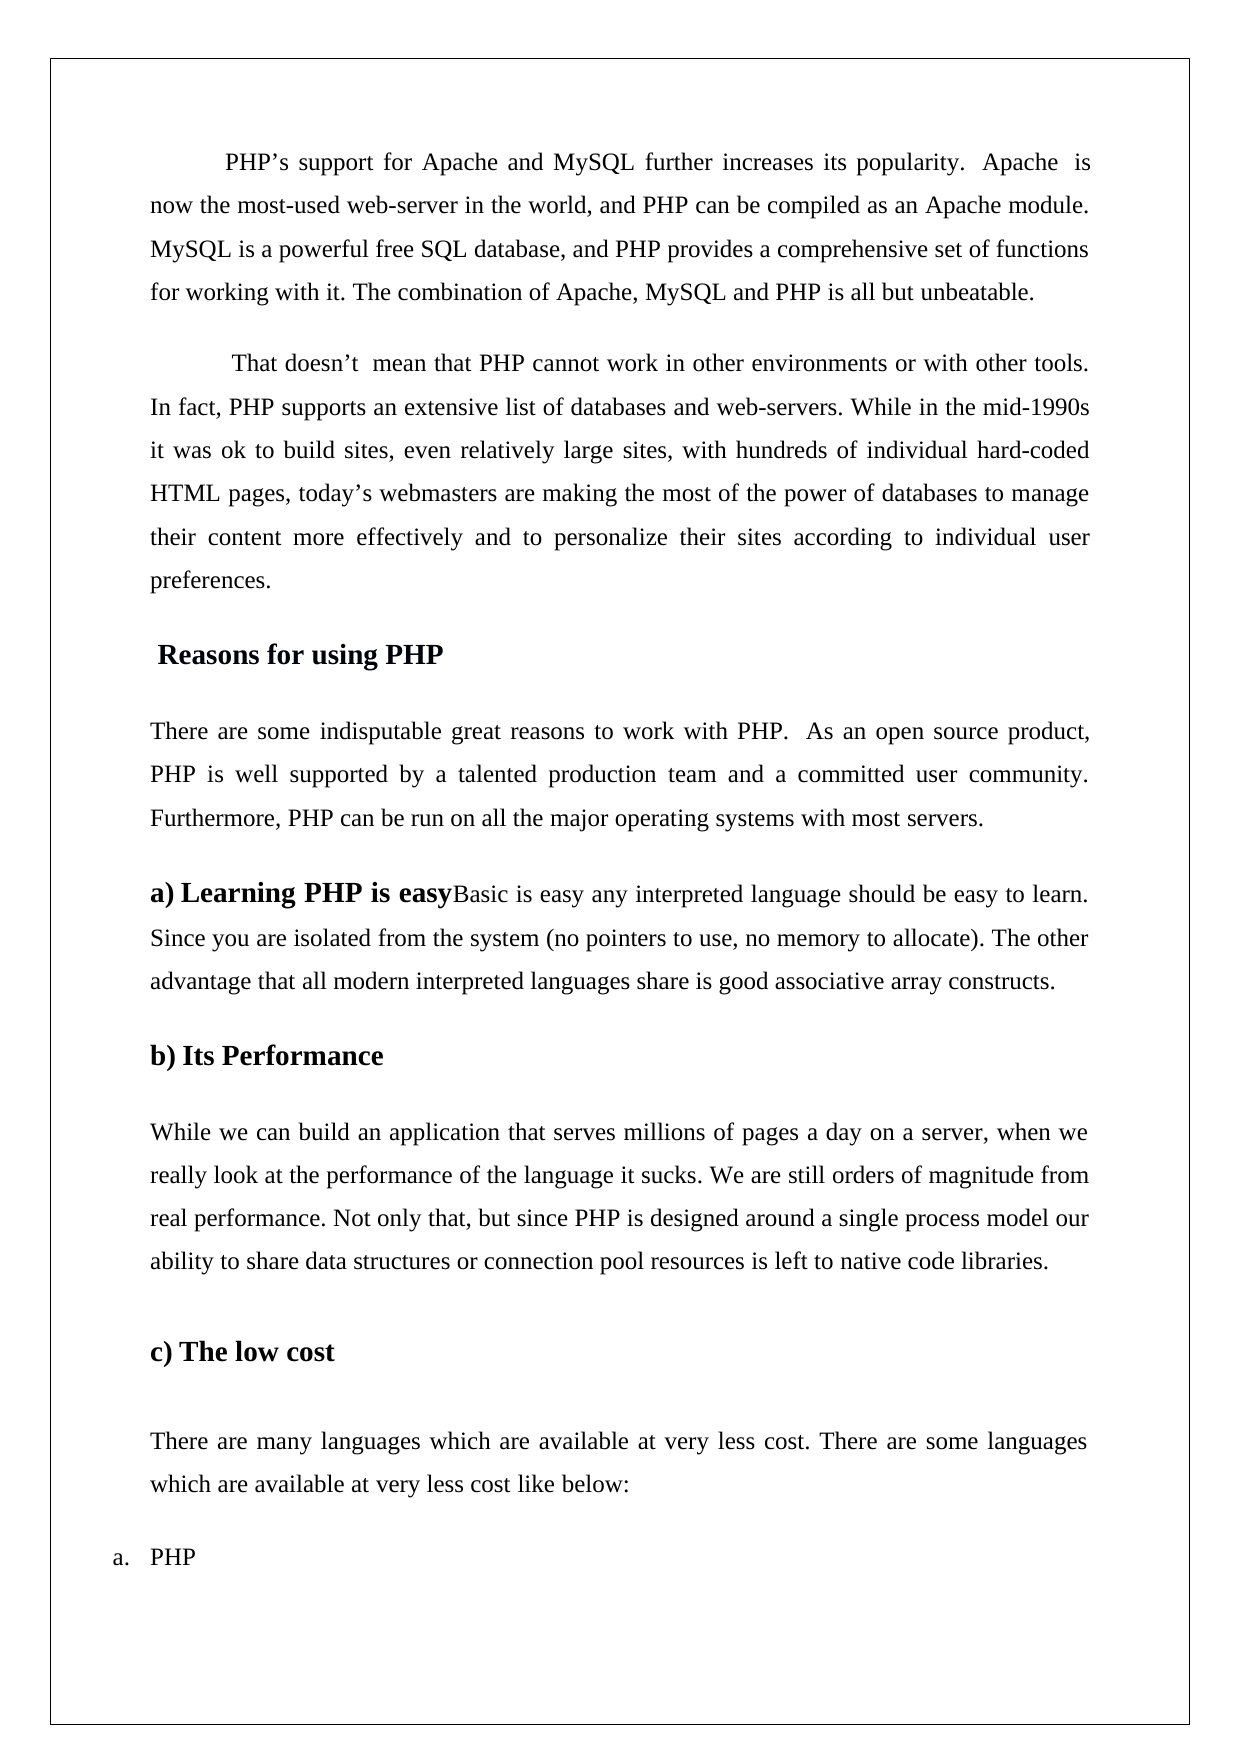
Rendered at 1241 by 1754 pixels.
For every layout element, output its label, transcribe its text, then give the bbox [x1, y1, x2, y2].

subtitle The low cost [150, 1334, 1180, 1367]
text There are many languages which are available at very less cost. There are some languages which are available at very less cost like below: [150, 1426, 1089, 1498]
text PHP’s support for Apache and MySQL further increases its popularity. Apache is now the most-used web-server in the world, and PHP can be compiled as an Apache module. MySQL is a powerful free SQL database, and PHP provides a comprehensive set of functions for working with it. The combination of Apache, MySQL and PHP is all but unbeatable. [150, 147, 1091, 306]
text While we can build an application that serves millions of pages a day on a server, when we really look at the performance of the language it sucks. We are still orders of magnitude from real performance. Not only that, but since PHP is designed around a single process model our ability to share data structures or connection pool resources is left to native code libraries. [150, 1117, 1091, 1275]
list Learning PHP is easyBasic is easy any interpreted language should be easy to learn. Since you are isolated from the system (no pointers to use, no memory to allocate). The other advantage that all modern interpreted languages share is good associative array constructs. [150, 875, 1090, 994]
text There are some indisputable great reasons to work with PHP. As an open source product, PHP is well supported by a talented production team and a committed user community. Furthermore, PHP can be run on all the major operating systems with most servers. [150, 716, 1091, 832]
subtitle Its Performance [150, 1038, 1180, 1072]
subtitle Reasons for using PHP [157, 637, 1180, 670]
text That doesn’t mean that PHP cannot work in other environments or with other tools. In fact, PHP supports an extensive list of databases and web-servers. While in the mid-1990s it was ok to build sites, even relatively large sites, with hundreds of individual hard-coded HTML pages, today’s webmasters are making the most of the power of databases to manage their content more effectively and to personalize their sites according to individual user preferences. [150, 348, 1091, 594]
list PHP [112, 1542, 1180, 1571]
